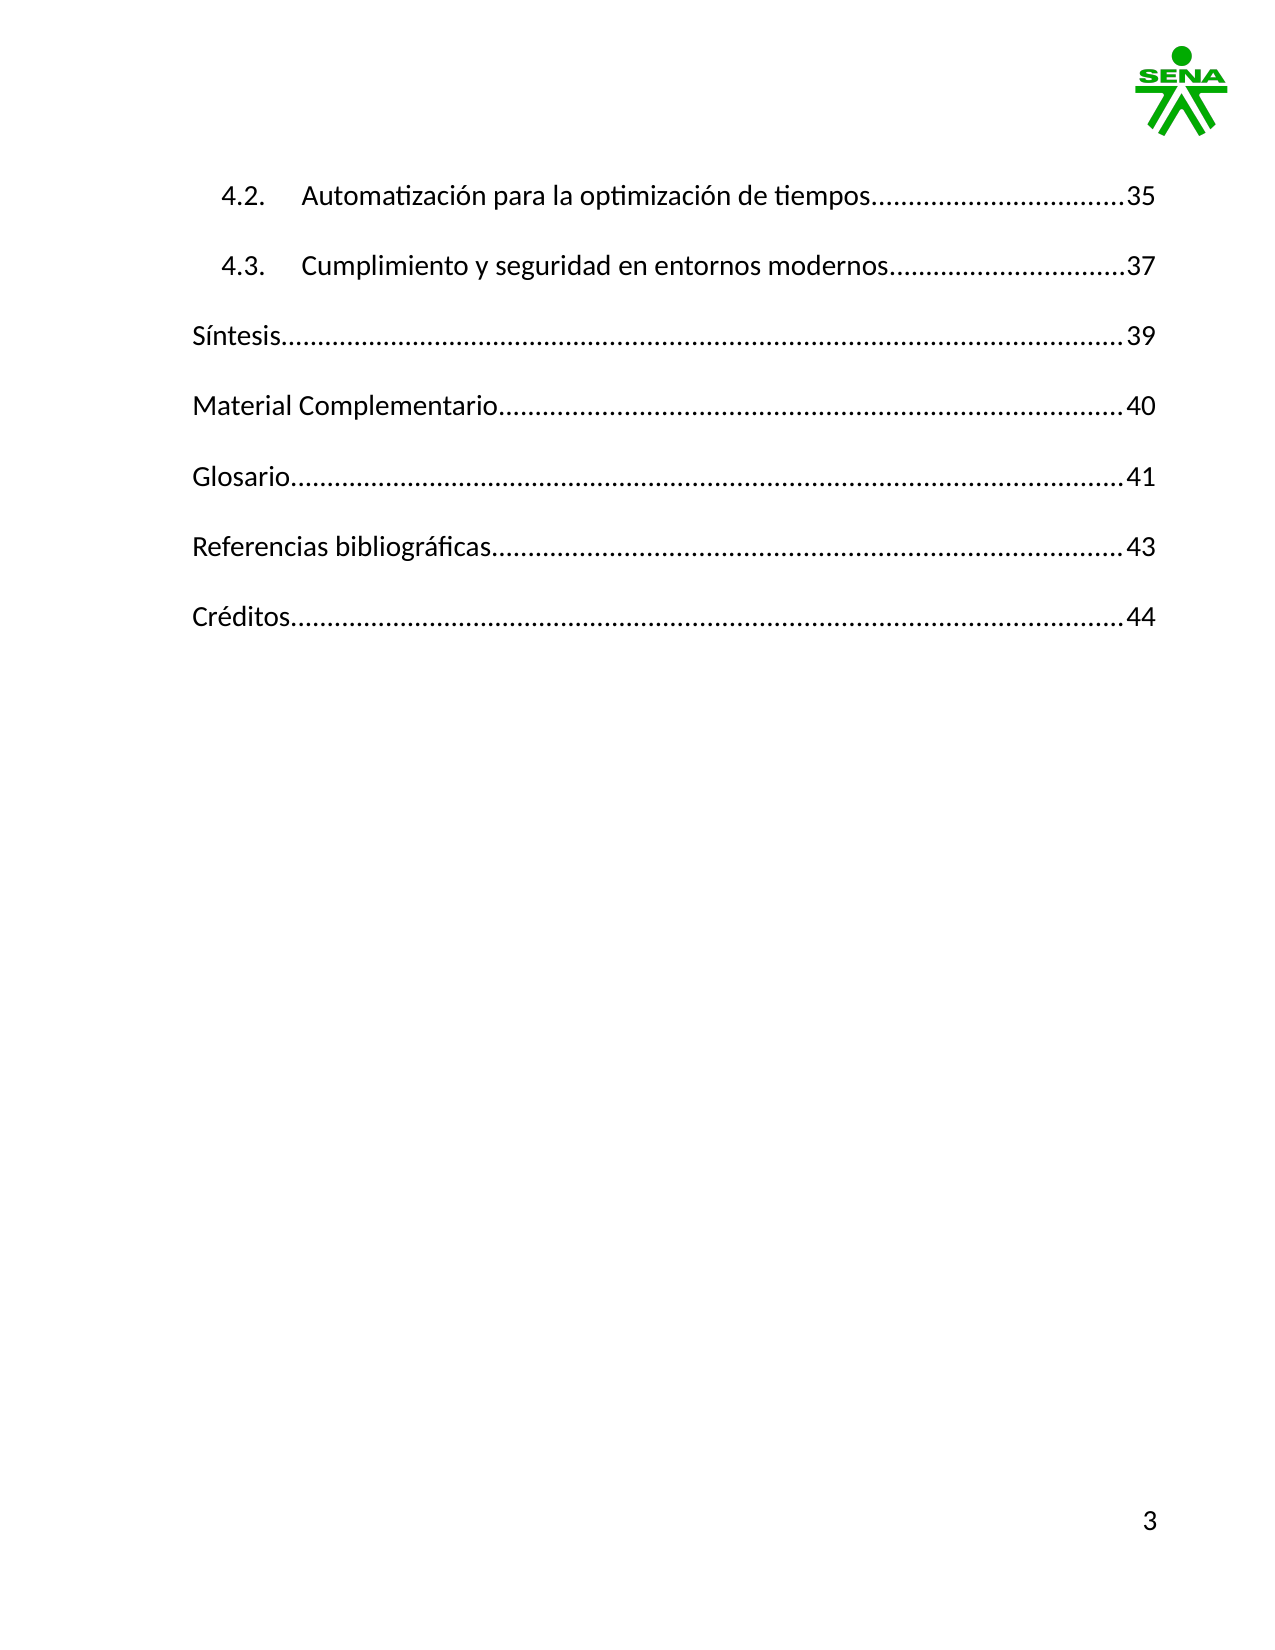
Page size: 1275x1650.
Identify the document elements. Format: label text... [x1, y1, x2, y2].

text 4.3. Cumplimiento y seguridad en entornos modernos 37 [147, 247, 1157, 283]
text Síntesis 39 [118, 317, 1157, 353]
text Material Complementario 40 [118, 387, 1157, 423]
text Glosario 41 [118, 458, 1157, 493]
text 4.2. Automatización para la optimización de tiempos 35 [147, 177, 1157, 213]
text Créditos 44 [118, 598, 1157, 633]
text Referencias bibliográficas 43 [118, 528, 1157, 563]
picture [1135, 46, 1228, 136]
